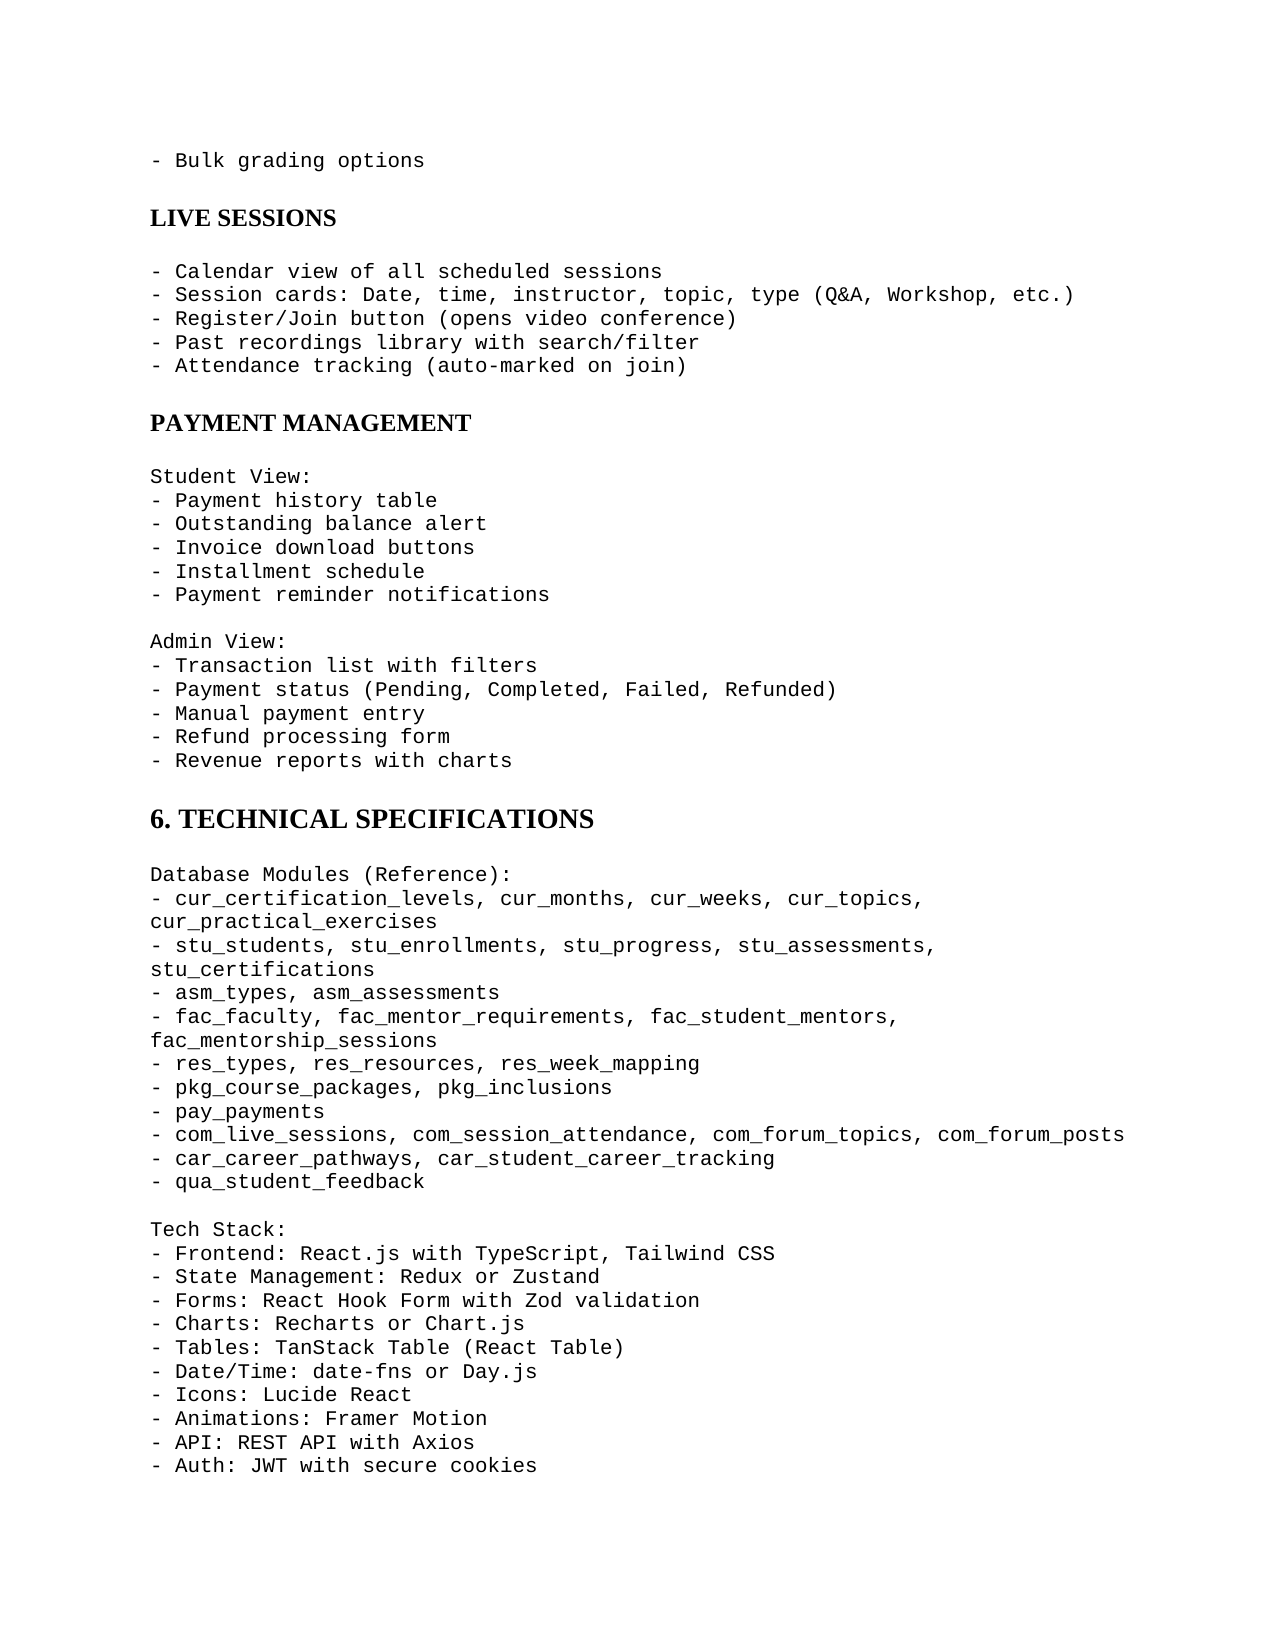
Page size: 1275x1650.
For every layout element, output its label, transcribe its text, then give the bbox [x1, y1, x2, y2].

text - Session cards: Date, time, instructor, topic, type (Q&A, Workshop, etc.) [150, 284, 1125, 308]
text Tech Stack: [150, 1219, 1125, 1242]
text - Transaction list with filters [150, 655, 1125, 679]
text PAYMENT MANAGEMENT [150, 408, 1125, 437]
text - Forms: React Hook Form with Zod validation [150, 1290, 1125, 1313]
text - cur_certification_levels, cur_months, cur_weeks, cur_topics, cur_practical_exercises [150, 888, 1125, 935]
text - car_career_pathways, car_student_career_tracking [150, 1148, 1125, 1172]
text - Charts: Recharts or Chart.js [150, 1313, 1125, 1337]
text - State Management: Redux or Zustand [150, 1266, 1125, 1290]
text - Installment schedule [150, 561, 1125, 584]
text - Bulk grading options [150, 150, 1125, 174]
text - Payment status (Pending, Completed, Failed, Refunded) [150, 679, 1125, 702]
text - Tables: TanStack Table (React Table) [150, 1337, 1125, 1361]
text - pkg_course_packages, pkg_inclusions [150, 1077, 1125, 1101]
text - Frontend: React.js with TypeScript, Tailwind CSS [150, 1242, 1125, 1266]
text - API: REST API with Axios [150, 1432, 1125, 1455]
text - Icons: Lucide React [150, 1384, 1125, 1408]
text Student View: [150, 466, 1125, 490]
text - Date/Time: date-fns or Day.js [150, 1361, 1125, 1384]
text - Revenue reports with charts [150, 750, 1125, 773]
text - Outstanding balance alert [150, 513, 1125, 537]
text - Animations: Framer Motion [150, 1408, 1125, 1432]
text 6. TECHNICAL SPECIFICATIONS [150, 803, 1125, 835]
text Admin View: [150, 632, 1125, 655]
text - Calendar view of all scheduled sessions [150, 261, 1125, 284]
text - Refund processing form [150, 726, 1125, 750]
text - Past recordings library with search/filter [150, 332, 1125, 355]
text - pay_payments [150, 1101, 1125, 1124]
text - Register/Join button (opens video conference) [150, 308, 1125, 332]
text - Payment history table [150, 490, 1125, 513]
text Database Modules (Reference): [150, 864, 1125, 888]
text - Invoice download buttons [150, 537, 1125, 561]
text - asm_types, asm_assessments [150, 982, 1125, 1006]
text - Auth: JWT with secure cookies [150, 1455, 1125, 1479]
text - Attendance tracking (auto-marked on join) [150, 355, 1125, 379]
text - qua_student_feedback [150, 1172, 1125, 1195]
text - fac_faculty, fac_mentor_requirements, fac_student_mentors, fac_mentorship_sessions [150, 1006, 1125, 1053]
text - res_types, res_resources, res_week_mapping [150, 1053, 1125, 1077]
text LIVE SESSIONS [150, 203, 1125, 232]
text - Manual payment entry [150, 702, 1125, 726]
text - com_live_sessions, com_session_attendance, com_forum_topics, com_forum_posts [150, 1124, 1125, 1148]
text - Payment reminder notifications [150, 584, 1125, 608]
text - stu_students, stu_enrollments, stu_progress, stu_assessments, stu_certifications [150, 935, 1125, 982]
